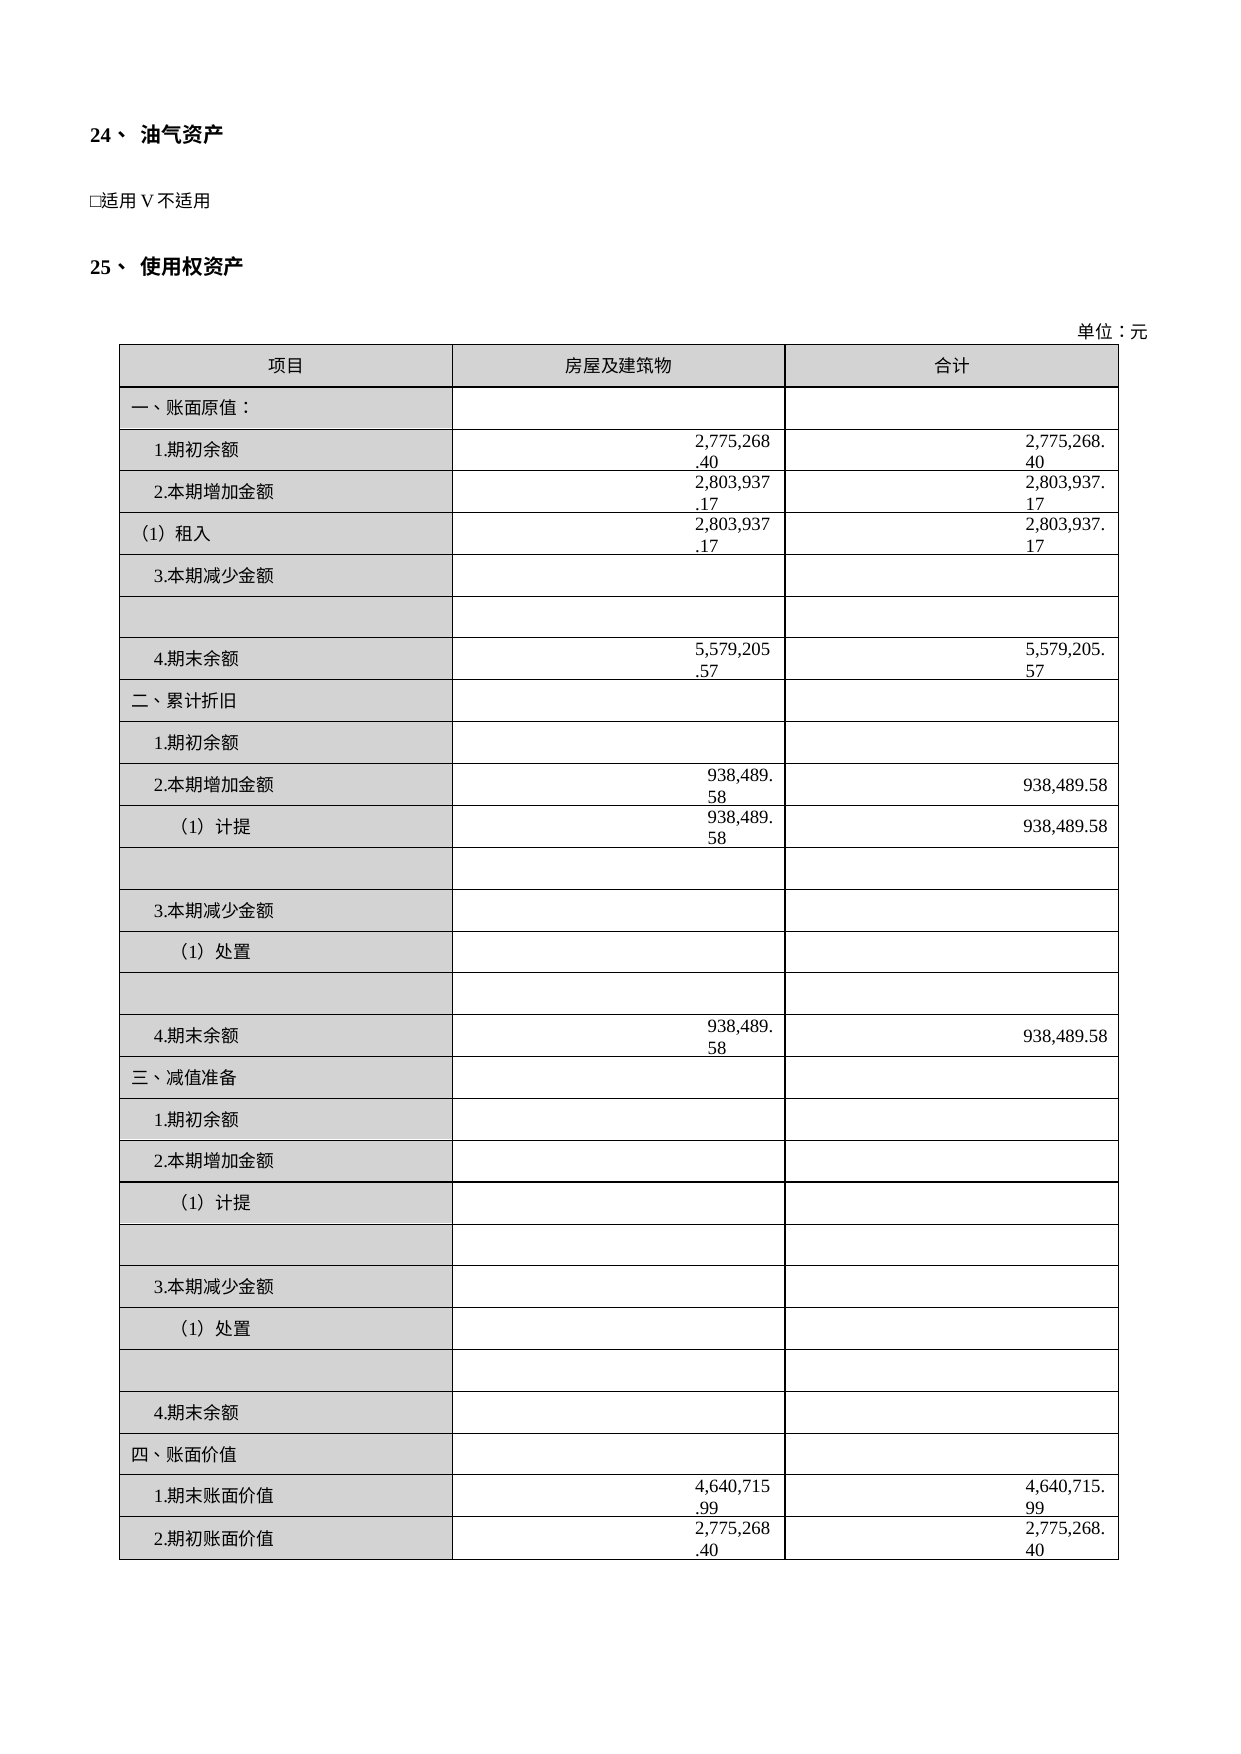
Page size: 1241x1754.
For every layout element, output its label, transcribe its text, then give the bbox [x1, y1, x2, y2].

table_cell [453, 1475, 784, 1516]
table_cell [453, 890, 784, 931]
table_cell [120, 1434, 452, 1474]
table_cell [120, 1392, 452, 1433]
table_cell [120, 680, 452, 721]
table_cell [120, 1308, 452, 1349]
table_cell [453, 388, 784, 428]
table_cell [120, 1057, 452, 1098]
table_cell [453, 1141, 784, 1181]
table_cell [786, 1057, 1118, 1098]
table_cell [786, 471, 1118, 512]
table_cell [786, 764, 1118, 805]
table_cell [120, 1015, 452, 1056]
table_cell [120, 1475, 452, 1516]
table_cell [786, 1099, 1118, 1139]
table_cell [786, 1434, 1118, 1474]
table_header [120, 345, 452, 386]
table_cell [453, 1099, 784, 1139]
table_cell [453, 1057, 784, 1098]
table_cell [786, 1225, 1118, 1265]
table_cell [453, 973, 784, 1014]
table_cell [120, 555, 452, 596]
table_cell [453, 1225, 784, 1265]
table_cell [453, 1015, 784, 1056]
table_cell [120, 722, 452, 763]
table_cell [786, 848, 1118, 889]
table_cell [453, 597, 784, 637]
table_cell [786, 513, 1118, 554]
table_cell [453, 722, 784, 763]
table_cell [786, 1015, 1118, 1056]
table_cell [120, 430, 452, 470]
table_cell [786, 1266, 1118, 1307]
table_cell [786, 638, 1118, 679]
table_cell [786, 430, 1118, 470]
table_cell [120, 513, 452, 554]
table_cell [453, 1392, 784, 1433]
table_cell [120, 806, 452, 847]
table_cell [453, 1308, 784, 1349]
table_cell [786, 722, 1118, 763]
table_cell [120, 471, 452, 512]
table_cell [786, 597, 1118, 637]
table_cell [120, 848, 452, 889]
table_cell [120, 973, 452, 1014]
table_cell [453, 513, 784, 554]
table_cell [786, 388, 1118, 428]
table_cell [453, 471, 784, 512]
subtitle 25、 使用权资产 [90, 252, 1148, 280]
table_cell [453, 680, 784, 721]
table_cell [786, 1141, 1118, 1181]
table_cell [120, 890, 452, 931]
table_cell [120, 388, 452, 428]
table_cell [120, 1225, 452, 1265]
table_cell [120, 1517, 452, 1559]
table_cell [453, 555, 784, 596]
text □适用V不适用 [90, 188, 1148, 212]
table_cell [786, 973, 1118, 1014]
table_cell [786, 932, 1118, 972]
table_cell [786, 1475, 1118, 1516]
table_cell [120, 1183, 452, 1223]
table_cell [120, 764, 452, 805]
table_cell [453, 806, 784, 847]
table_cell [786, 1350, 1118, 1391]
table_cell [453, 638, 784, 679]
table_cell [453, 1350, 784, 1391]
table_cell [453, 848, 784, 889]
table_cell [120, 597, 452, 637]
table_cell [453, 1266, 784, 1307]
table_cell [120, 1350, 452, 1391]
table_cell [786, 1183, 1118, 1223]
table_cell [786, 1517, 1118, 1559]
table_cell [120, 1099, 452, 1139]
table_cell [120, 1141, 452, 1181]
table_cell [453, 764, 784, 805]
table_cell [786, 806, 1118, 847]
text 单位：元 [90, 320, 1148, 344]
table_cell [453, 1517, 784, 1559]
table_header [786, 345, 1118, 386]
subtitle 24、 油气资产 [90, 120, 1148, 148]
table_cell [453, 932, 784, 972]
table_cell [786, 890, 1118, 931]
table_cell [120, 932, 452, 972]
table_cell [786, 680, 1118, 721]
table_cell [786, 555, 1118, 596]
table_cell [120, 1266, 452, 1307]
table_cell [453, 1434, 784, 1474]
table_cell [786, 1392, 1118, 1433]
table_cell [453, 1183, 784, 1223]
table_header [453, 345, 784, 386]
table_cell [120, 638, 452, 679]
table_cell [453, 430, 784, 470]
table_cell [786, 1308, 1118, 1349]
